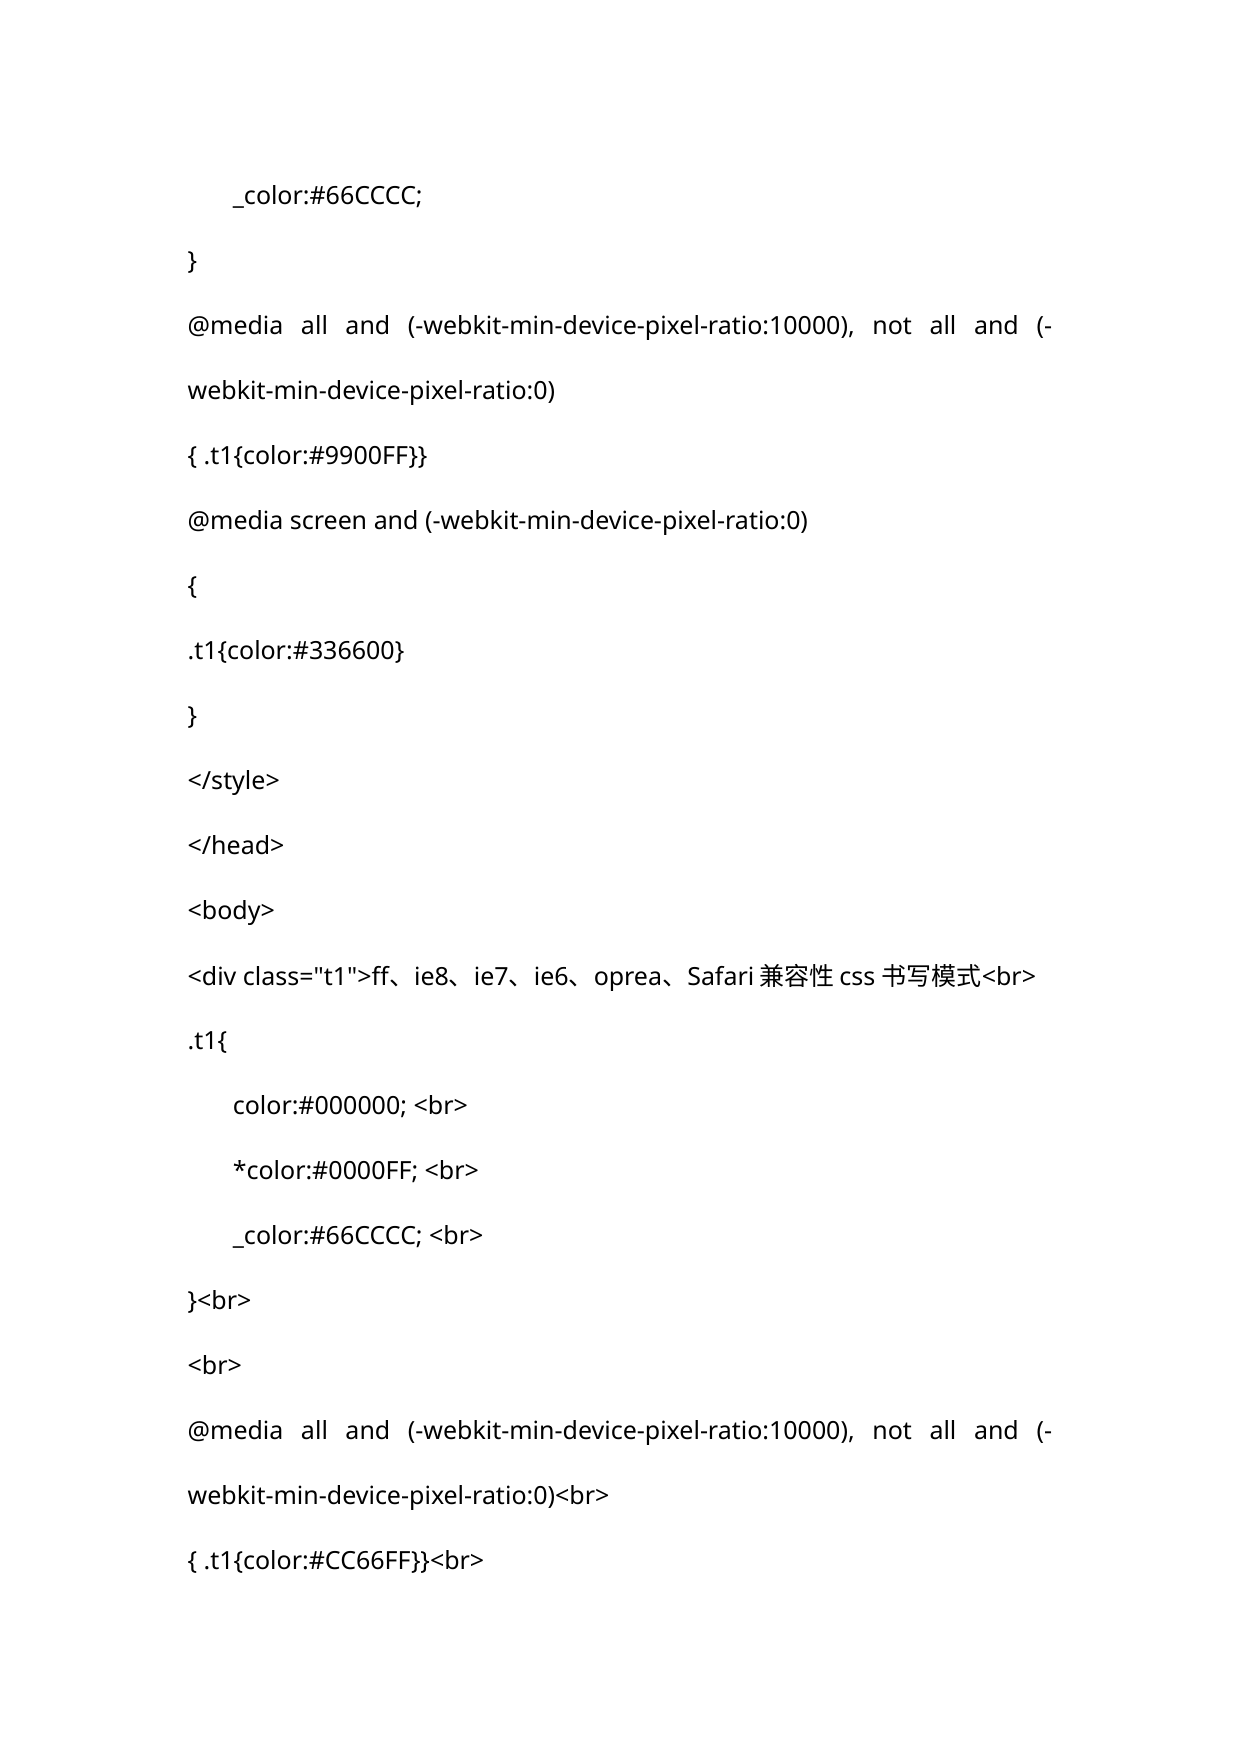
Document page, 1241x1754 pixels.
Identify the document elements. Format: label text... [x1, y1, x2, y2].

text }<br> [187, 1267, 1053, 1332]
text @media all and (-webkit-min-device-pixel-ratio:10000), not all and (-webkit-min-device-pixel-ratio:0)<br> [187, 1397, 1053, 1527]
text _color:#66CCCC; <br> [187, 1202, 1053, 1267]
text </head> [187, 812, 1053, 877]
text } [187, 682, 1053, 747]
text @media screen and (-webkit-min-device-pixel-ratio:0) [187, 487, 1053, 552]
text { .t1{color:#9900FF}} [187, 422, 1053, 487]
text .t1{ [187, 1007, 1053, 1072]
text @media all and (-webkit-min-device-pixel-ratio:10000), not all and (-webkit-min-device-pixel-ratio:0) [187, 292, 1053, 422]
text <body> [187, 877, 1053, 942]
text *color:#0000FF; <br> [187, 1137, 1053, 1202]
text } [187, 227, 1053, 292]
text <div class="t1">ff、ie8、ie7、ie6、oprea、Safari兼容性css 书写模式<br> [187, 942, 1053, 1007]
text color:#000000; <br> [187, 1072, 1053, 1137]
text { .t1{color:#CC66FF}}<br> [187, 1527, 1053, 1592]
text _color:#66CCCC; [187, 162, 1053, 227]
text <br> [187, 1332, 1053, 1397]
text { [187, 552, 1053, 617]
text </style> [187, 747, 1053, 812]
text .t1{color:#336600} [187, 617, 1053, 682]
